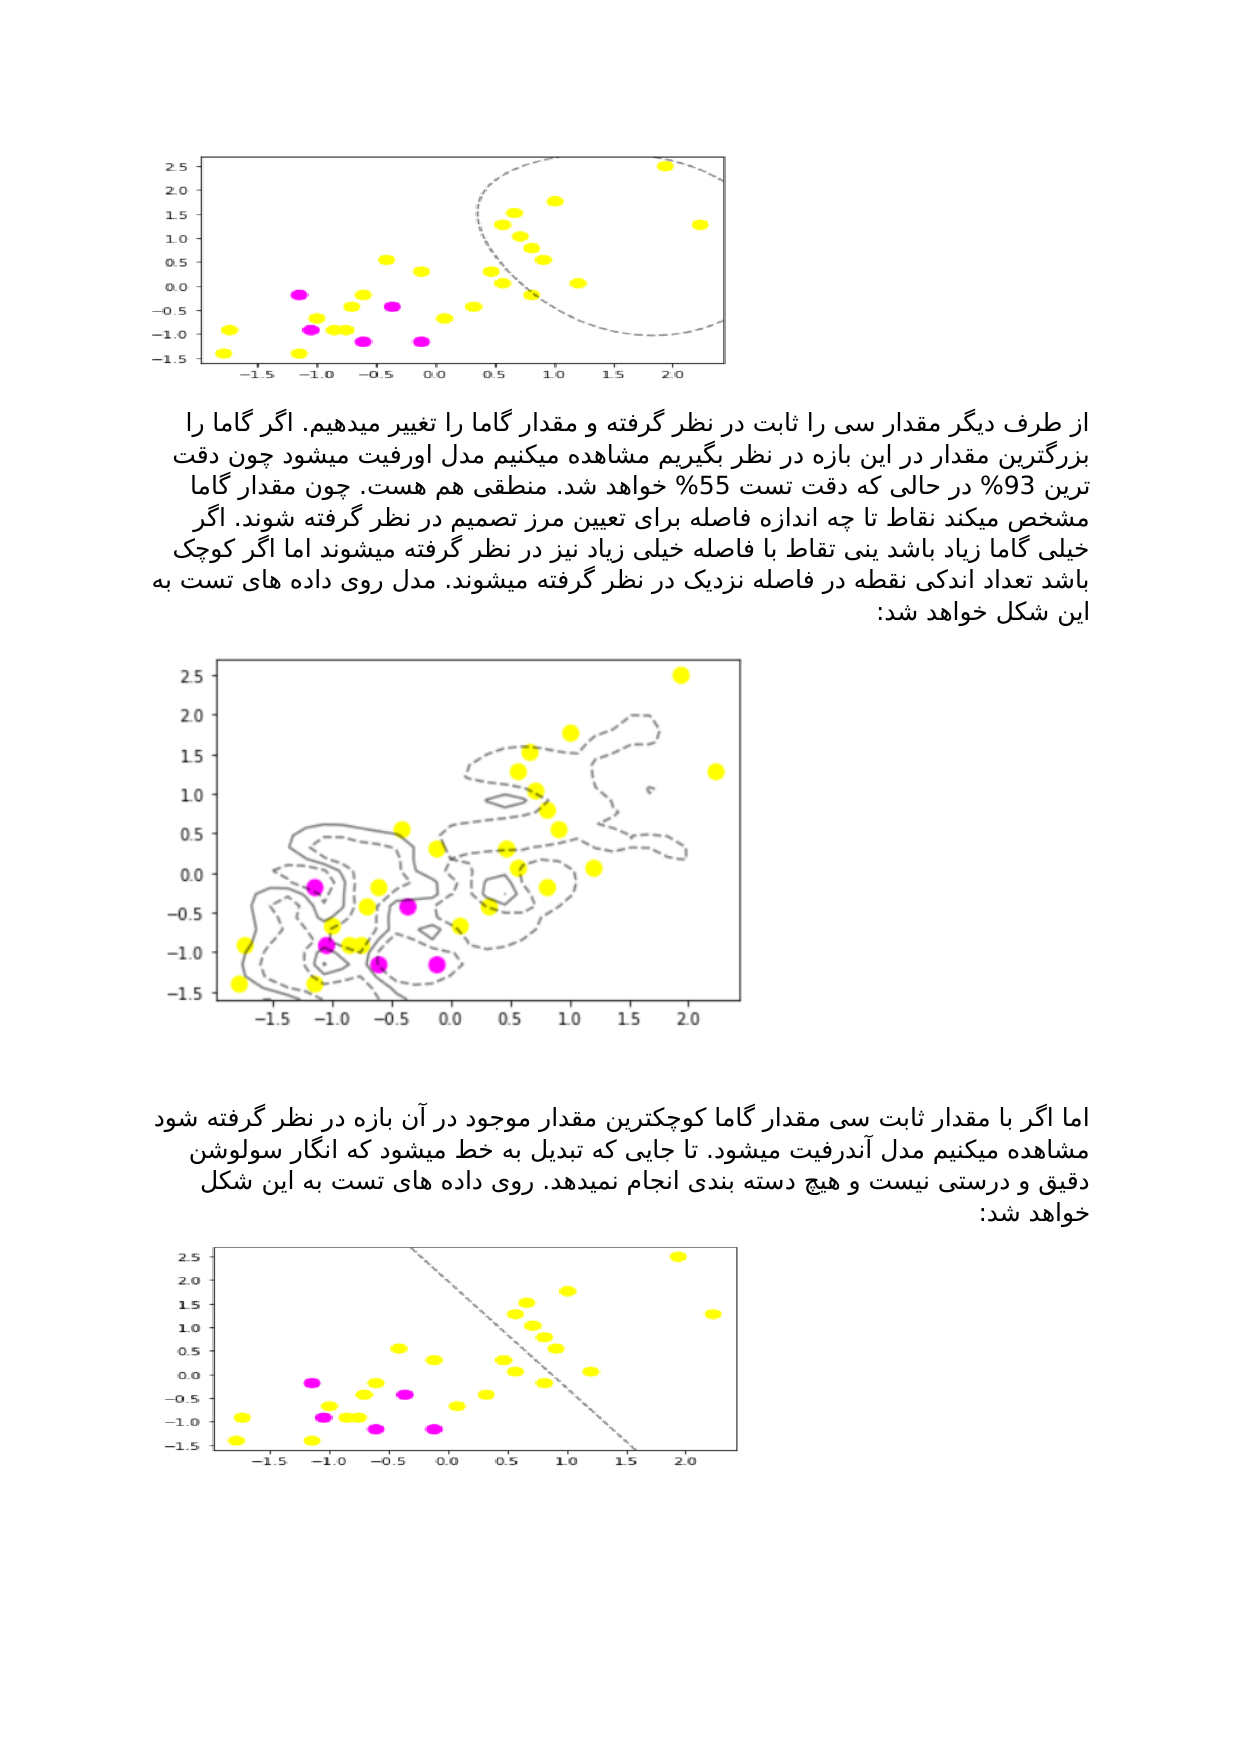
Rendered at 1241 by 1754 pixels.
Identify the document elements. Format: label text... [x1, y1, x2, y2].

picture [149, 150, 795, 390]
text از طرف دیگر مقدار سی را ثابت در نظر گرفته و مقدار گاما را تغییر میدهیم. اگر گاما را بزرگترین مقدار در این بازه در نظر بگیریم مشاهده میکنیم مدل اورفیت میشود چون دقت ترین 93% در حالی که دقت تست 55% خواهد شد. منطقی هم هست. چون مقدار گاما مشخص میکند نقاط تا چه اندازه فاصله برای تعیین مرز تصمیم در نظر گرفته شوند. اگر خیلی گاما زیاد باشد ینی تقاط با فاصله خیلی زیاد نیز در نظر گرفته میشوند اما اگر کوچک باشد تعداد اندکی نقطه در فاصله نزدیک در نظر گرفته میشوند. مدل روی داده های تست به این شکل خواهد شد: [150, 408, 1090, 626]
picture [149, 645, 798, 1035]
picture [149, 1245, 799, 1472]
text اما اگر با مقدار ثابت سی مقدار گاما کوچکترین مقدار موجود در آن بازه در نظر گرفته شود مشاهده میکنیم مدل آندرفیت میشود. تا جایی که تبدیل به خط میشود که انگار سولوشن دقیق و درستی نیست و هیچ دسته بندی انجام نمیدهد. روی داده های تست به این شکل خواهد شد: [150, 1103, 1090, 1227]
